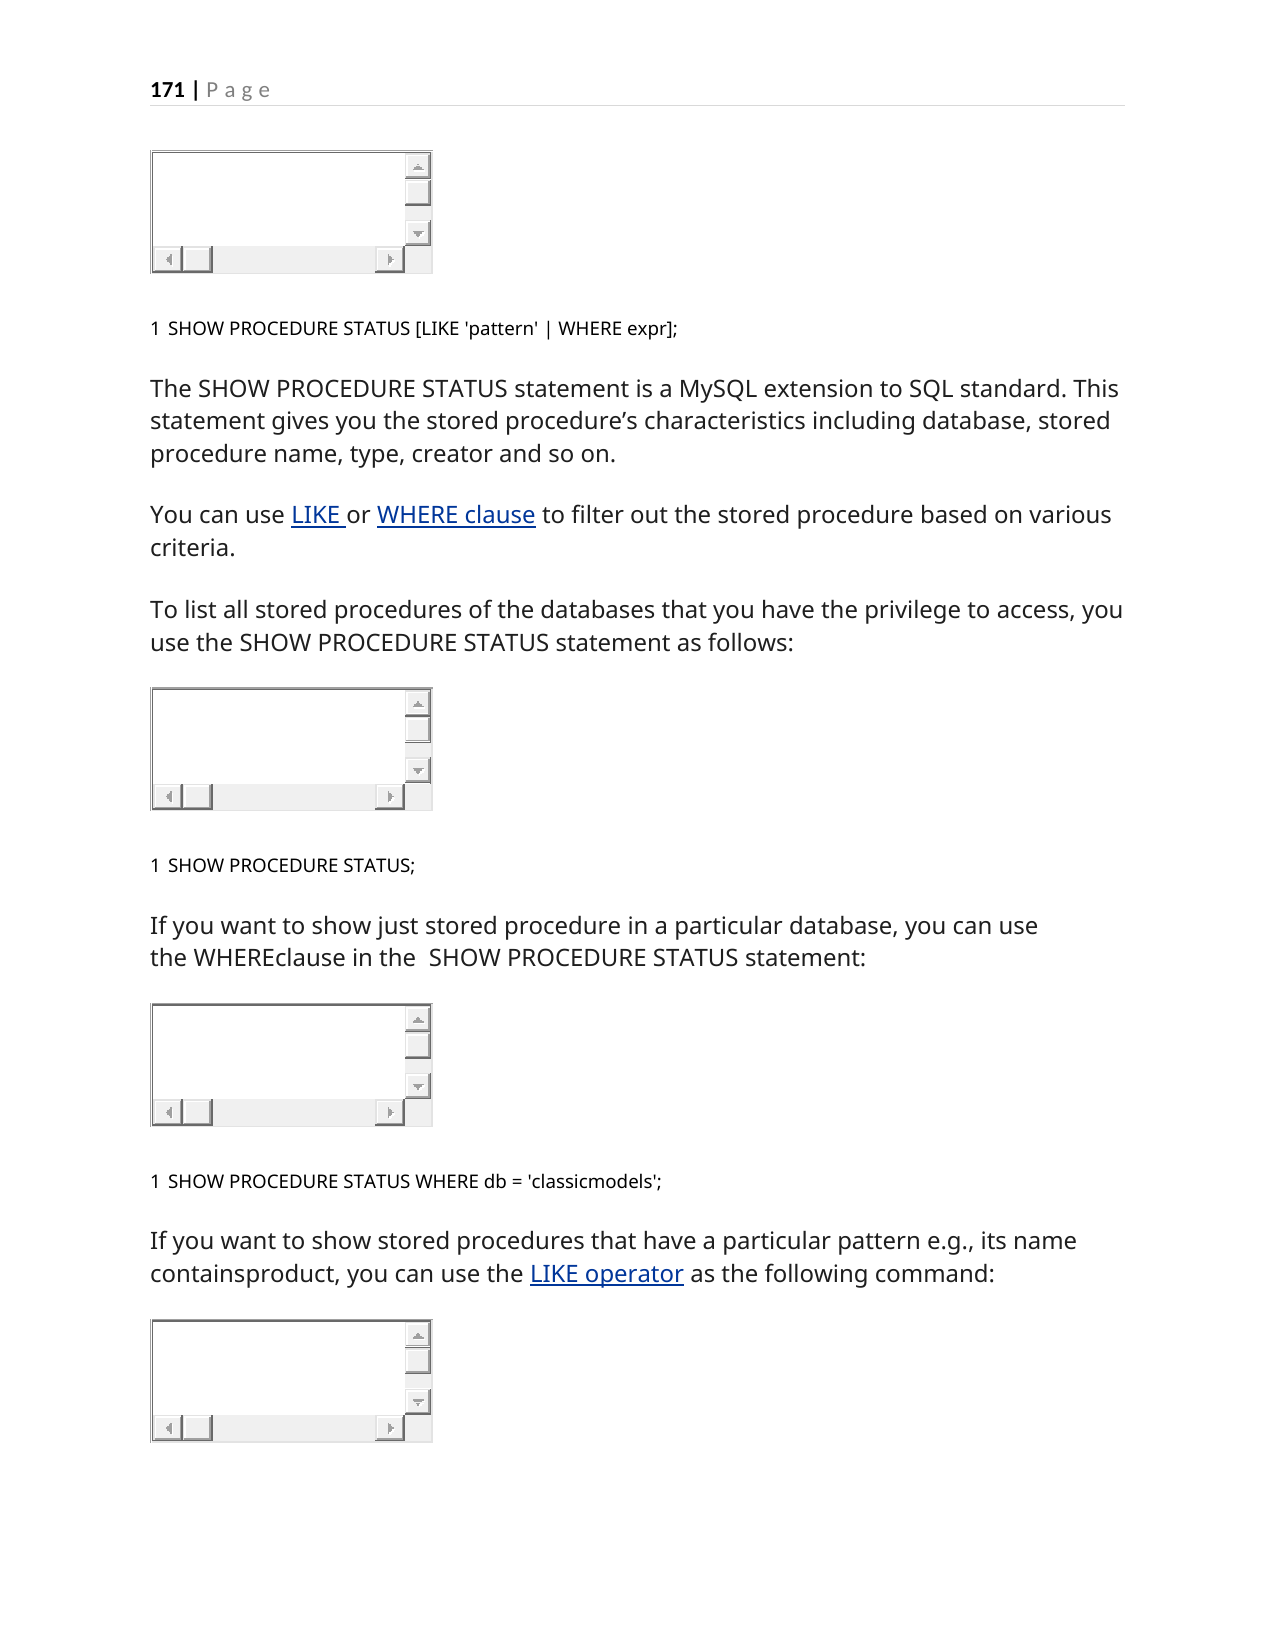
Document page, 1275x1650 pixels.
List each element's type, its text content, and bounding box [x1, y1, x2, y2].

text If you want to show stored procedures that have a particular pattern e.g., its name containsproduct, you can use the LIKE operator as the following command: [150, 1224, 1125, 1289]
table_header SHOW PROCEDURE STATUS [LIKE 'pattern' | WHERE expr]; [166, 314, 1133, 342]
table_header SHOW PROCEDURE STATUS; [166, 851, 1133, 879]
table_header 1 [149, 1166, 166, 1195]
table_header SHOW PROCEDURE STATUS WHERE db = 'classicmodels'; [166, 1166, 1133, 1195]
table_header 1 [149, 314, 166, 342]
text If you want to show just stored procedure in a particular database, you can use the WHEREclause in the SHOW PROCEDURE STATUS statement: [150, 908, 1125, 974]
table_header 1 [149, 851, 166, 879]
text The SHOW PROCEDURE STATUS statement is a MySQL extension to SQL standard. This statement gives you the stored procedure’s characteristics including database, stored procedure name, type, creator and so on. [150, 371, 1125, 469]
text To list all stored procedures of the databases that you have the privilege to access, you use the SHOW PROCEDURE STATUS statement as follows: [150, 593, 1125, 658]
text You can use LIKE or WHERE clause to filter out the stored procedure based on various criteria. [150, 498, 1125, 563]
